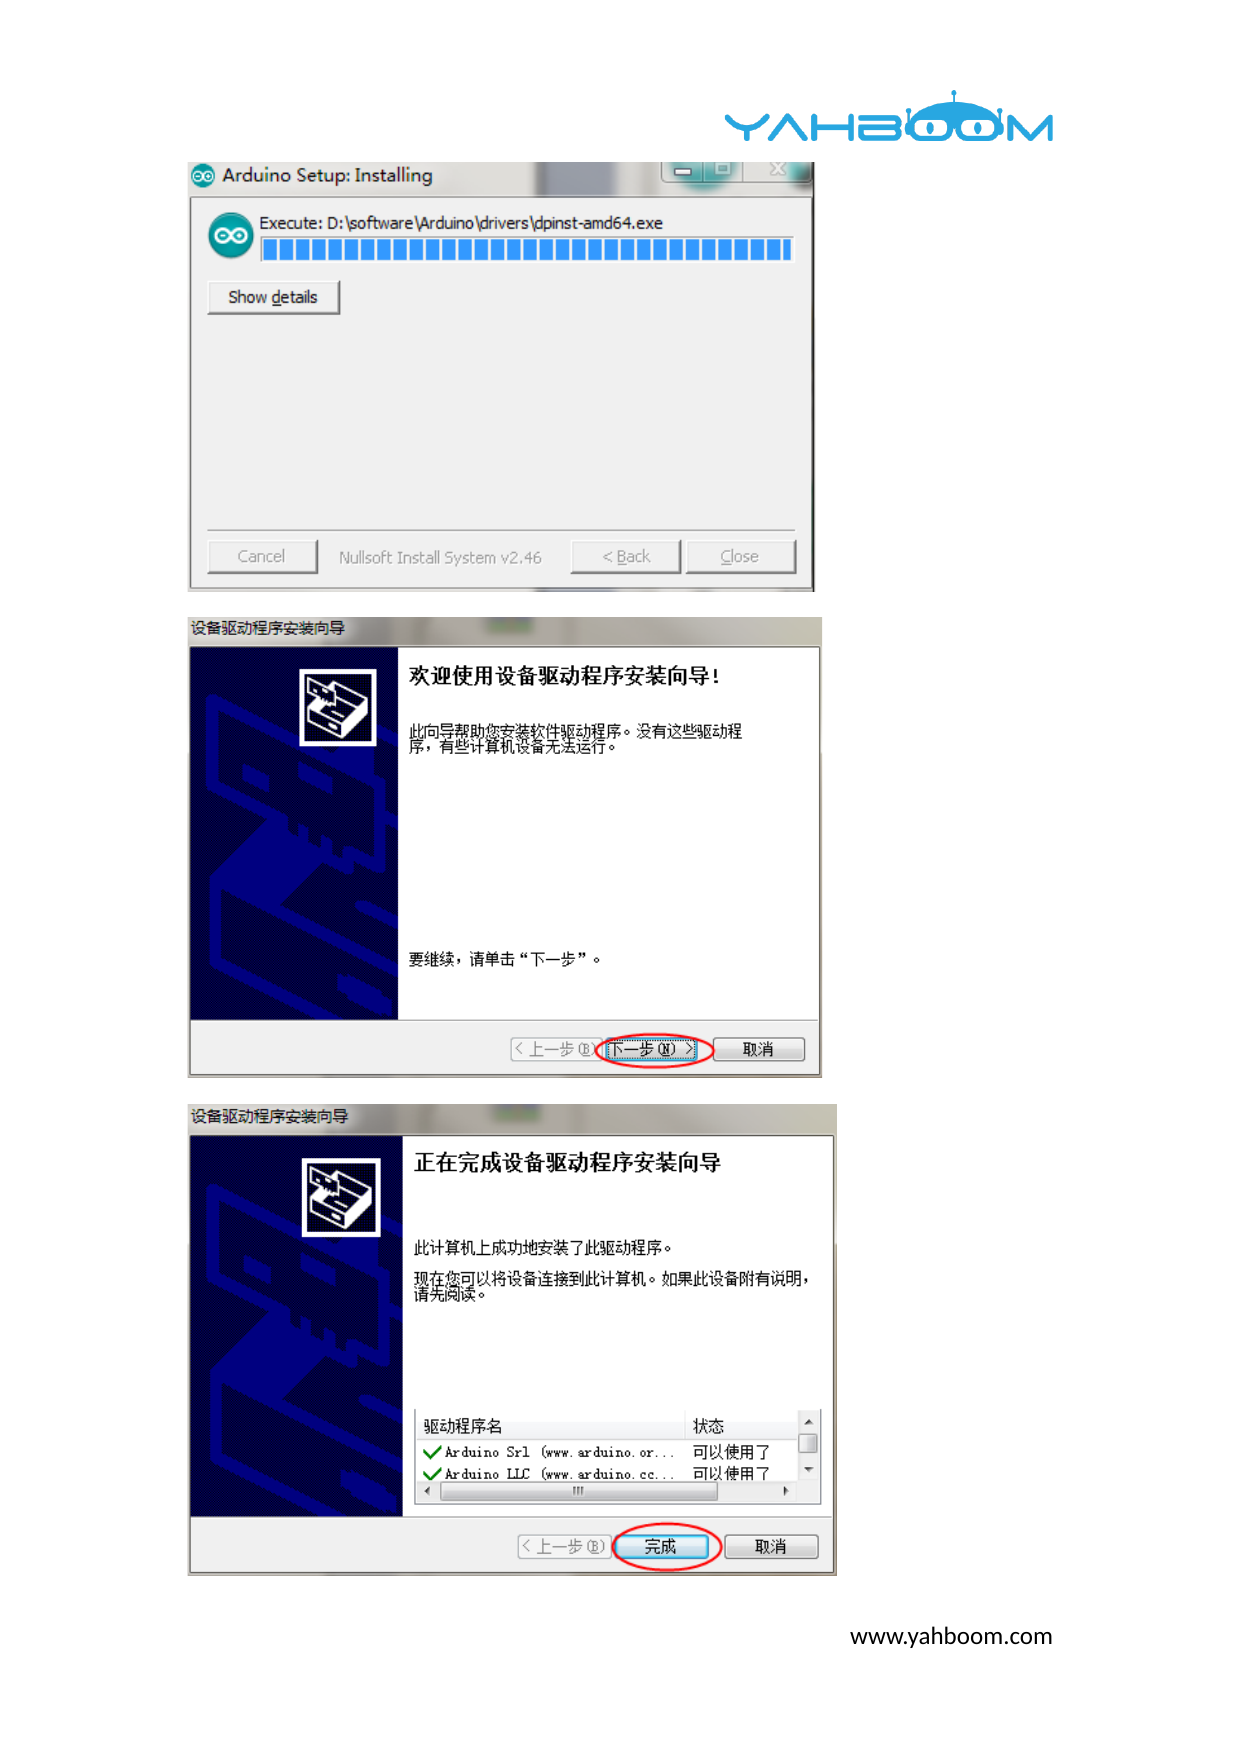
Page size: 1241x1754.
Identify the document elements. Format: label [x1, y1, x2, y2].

picture [187, 617, 823, 1078]
picture [187, 162, 816, 592]
picture [724, 90, 1053, 141]
picture [187, 1104, 837, 1576]
